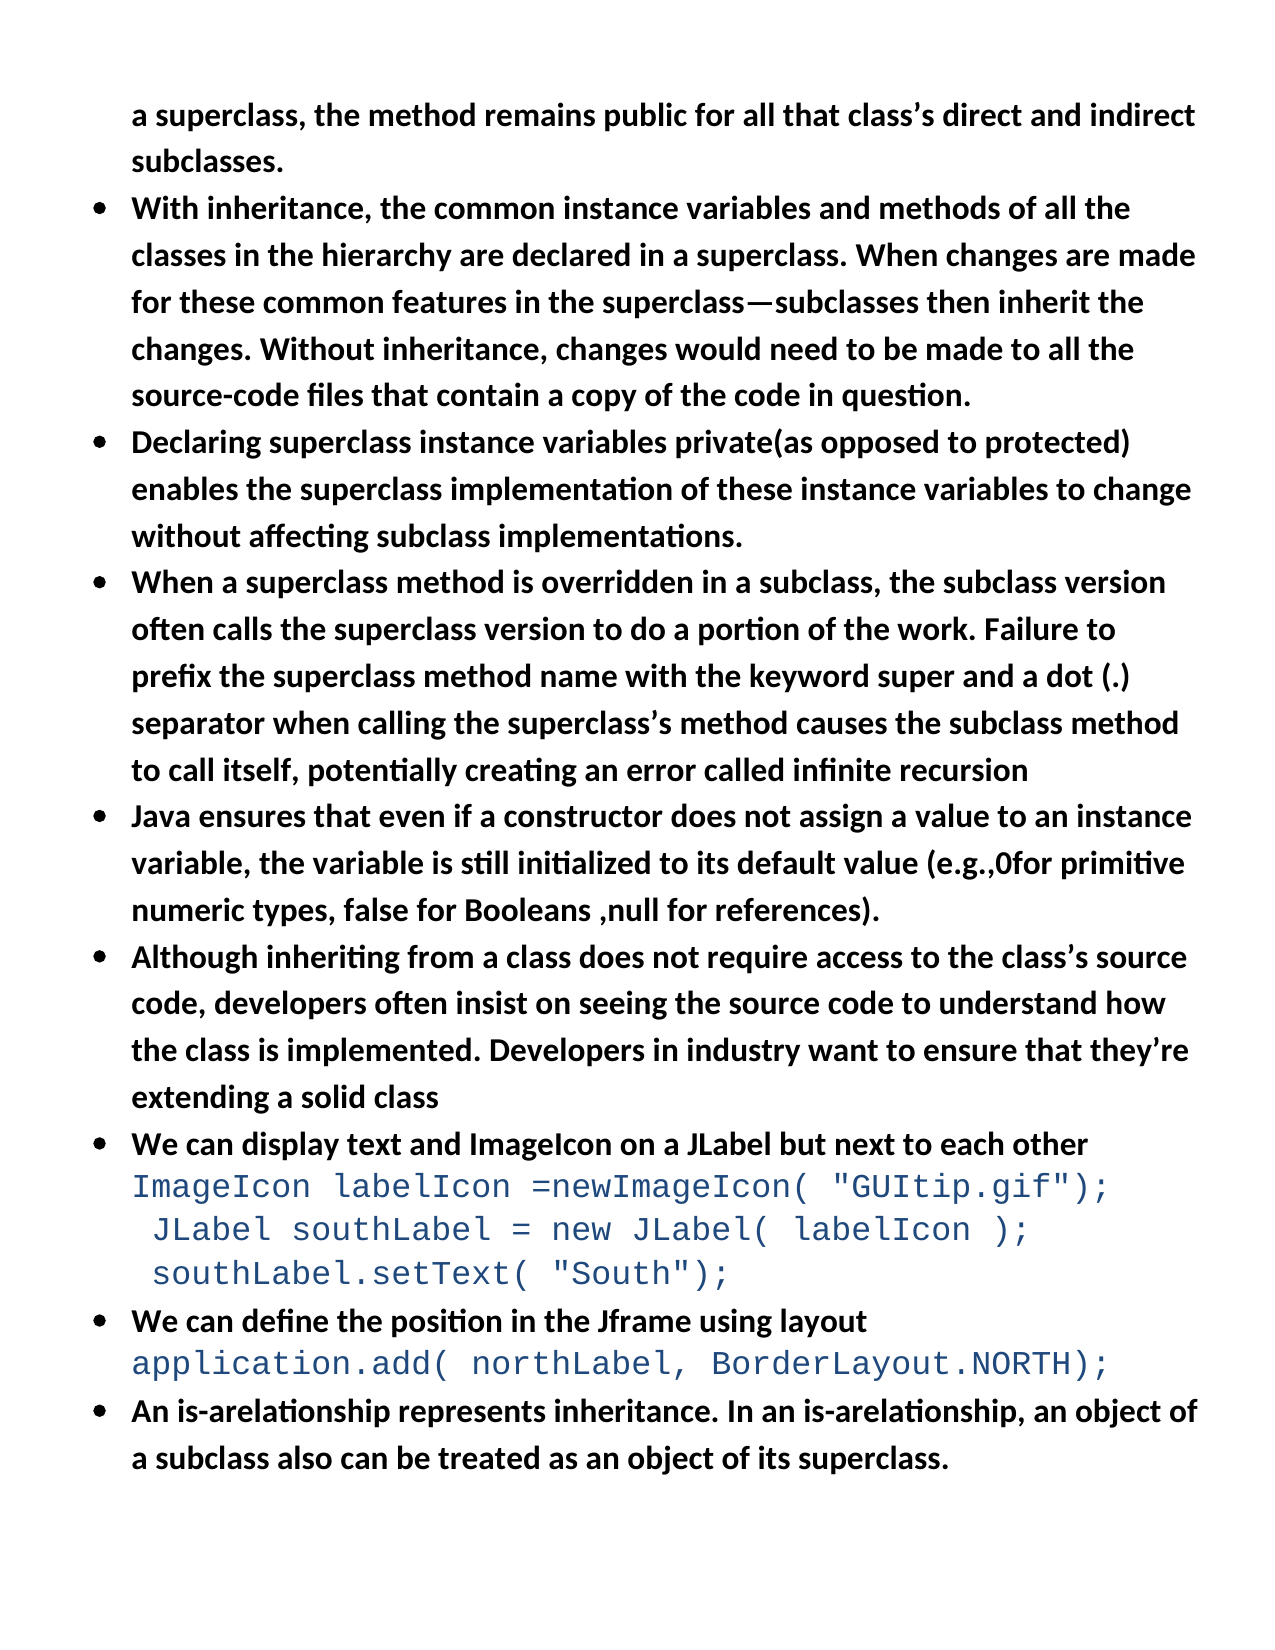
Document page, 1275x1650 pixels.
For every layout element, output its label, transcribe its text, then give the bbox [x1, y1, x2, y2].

list With inheritance, the common instance variables and methods of all the classes in the hierarchy are declared in a superclass. When changes are made for these common features in the superclass—subclasses then inherit the changes. Without inheritance, changes would need to be made to all the source-code files that contain a copy of the code in question. [94, 187, 1200, 415]
list Java ensures that even if a constructor does not assign a value to an instance variable, the variable is still initialized to its default value (e.g.,0for primitive numeric types, false for Booleans ,null for references). [94, 795, 1200, 929]
list We can define the position in the Jframe using layout [94, 1300, 1200, 1341]
list Although inheriting from a class does not require access to the class’s source code, developers often insist on seeing the source code to understand how the class is implemented. Developers in industry want to ensure that they’re extending a solid class [94, 936, 1200, 1117]
list application.add( northLabel, BorderLayout.NORTH); [131, 1347, 1200, 1384]
list JLabel southLabel = new JLabel( labelIcon ); [131, 1213, 1200, 1251]
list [94, 94, 1200, 181]
list Declaring superclass instance variables private(as opposed to protected) enables the superclass implementation of these instance variables to change without affecting subclass implementations. [94, 421, 1200, 555]
list ImageIcon labelIcon =newImageIcon( "GUItip.gif"); [131, 1169, 1200, 1207]
list An is-arelationship represents inheritance. In an is-arelationship, an object of a subclass also can be treated as an object of its superclass. [94, 1390, 1200, 1477]
list We can display text and ImageIcon on a JLabel but next to each other [94, 1123, 1200, 1163]
list southLabel.setText( "South"); [131, 1256, 1200, 1294]
list When a superclass method is overridden in a subclass, the subclass version often calls the superclass version to do a portion of the work. Failure to prefix the superclass method name with the keyword super and a dot (.) separator when calling the superclass’s method causes the subclass method to call itself, potentially creating an error called infinite recursion [94, 561, 1200, 789]
